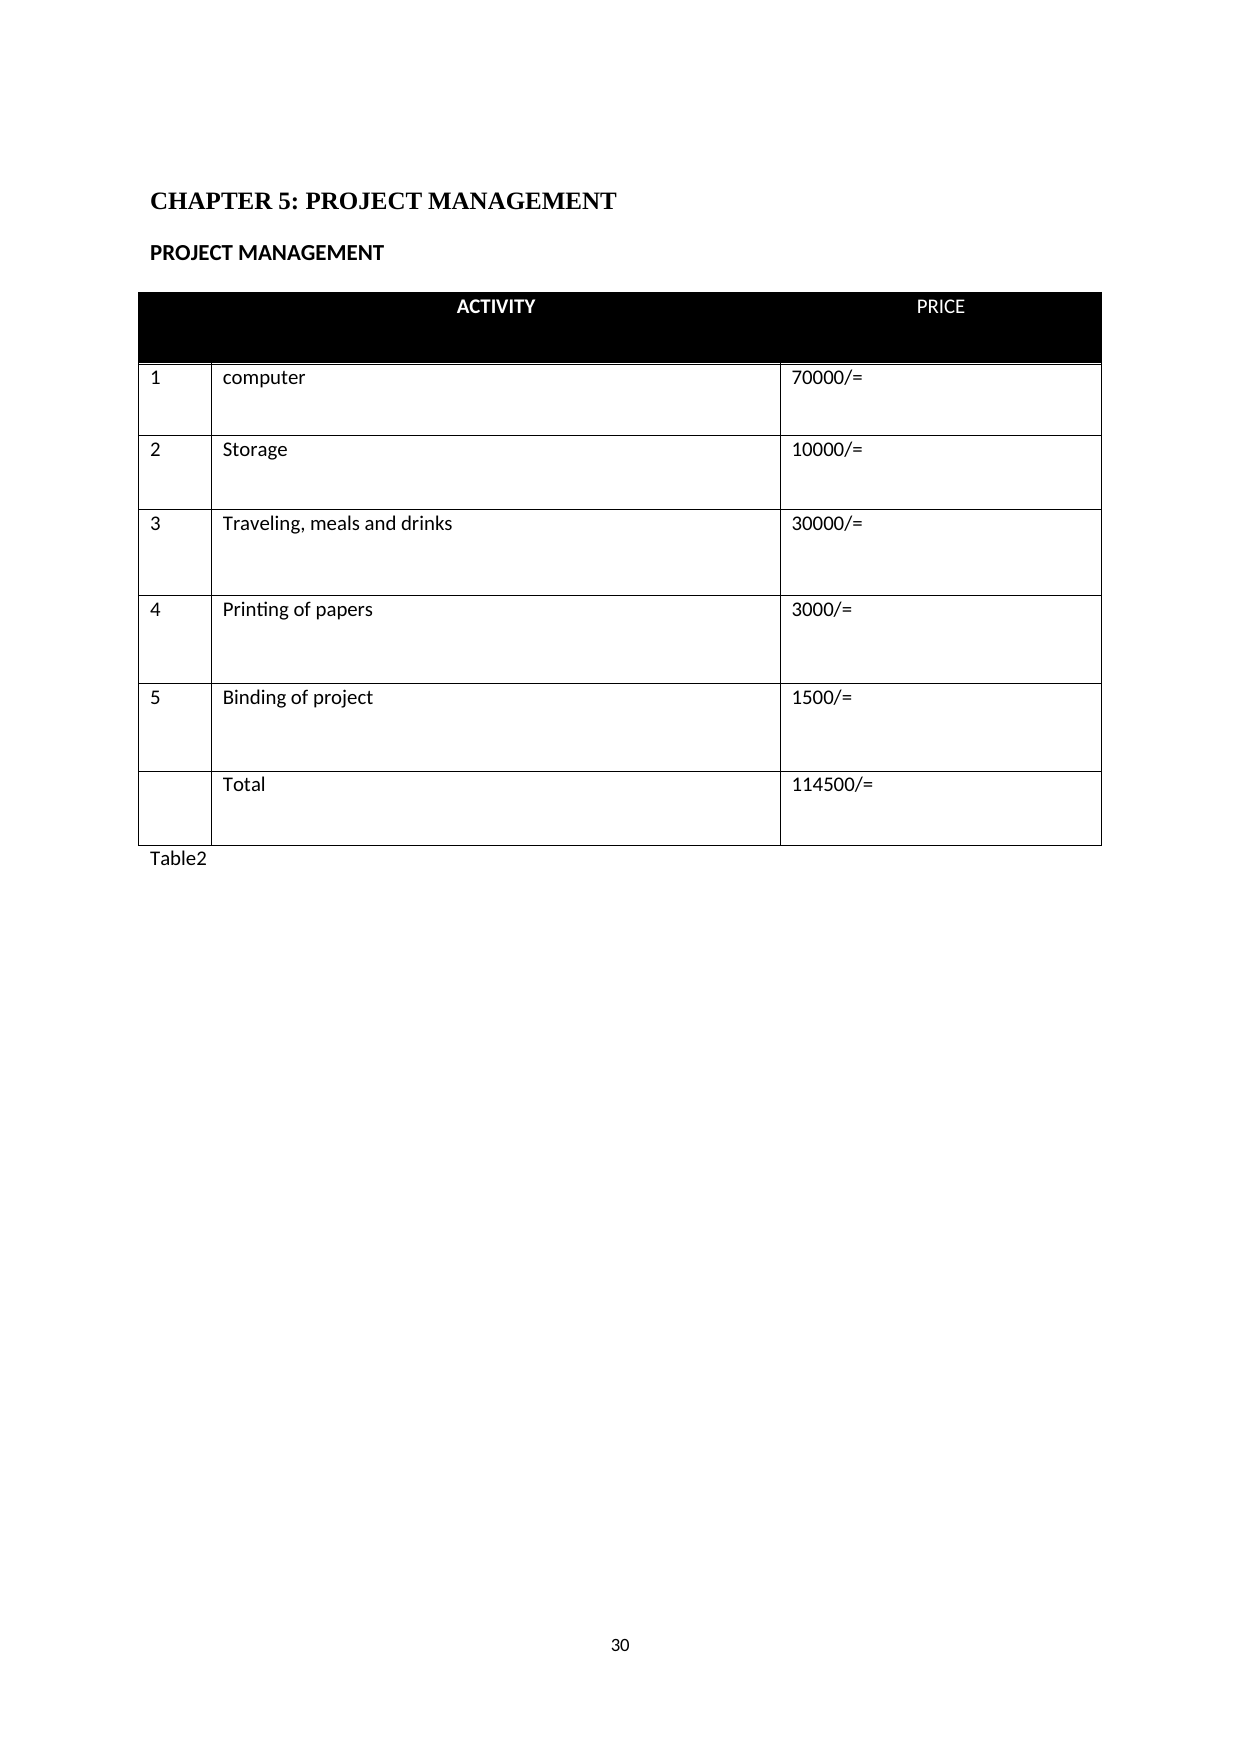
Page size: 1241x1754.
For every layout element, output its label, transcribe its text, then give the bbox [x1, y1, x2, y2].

table_cell 4 [139, 596, 211, 683]
subtitle CHAPTER 5: PROJECT MANAGEMENT [150, 186, 1090, 214]
table_cell 2 [139, 436, 211, 509]
table_cell 3 [139, 510, 211, 595]
table_cell Traveling, meals and drinks [212, 510, 780, 595]
table_cell 30000/= [781, 510, 1101, 595]
table_cell Printing of papers [212, 596, 780, 683]
table_header PRICE [781, 293, 1101, 363]
table_header ACTIVITY [212, 293, 780, 363]
table_cell [139, 772, 211, 844]
table_cell Total [212, 772, 780, 844]
table_cell 1500/= [781, 684, 1101, 771]
table_cell Binding of project [212, 684, 780, 771]
text PROJECT MANAGEMENT [150, 238, 1090, 266]
table_cell 10000/= [781, 436, 1101, 509]
table_cell Storage [212, 436, 780, 509]
table_cell 3000/= [781, 596, 1101, 683]
table_header [139, 293, 211, 363]
text Table2 [150, 846, 1090, 871]
table_cell 5 [139, 684, 211, 771]
table_cell 114500/= [781, 772, 1101, 844]
table_cell 1 [139, 365, 211, 435]
table_cell computer [212, 365, 780, 435]
table_cell 70000/= [781, 365, 1101, 435]
